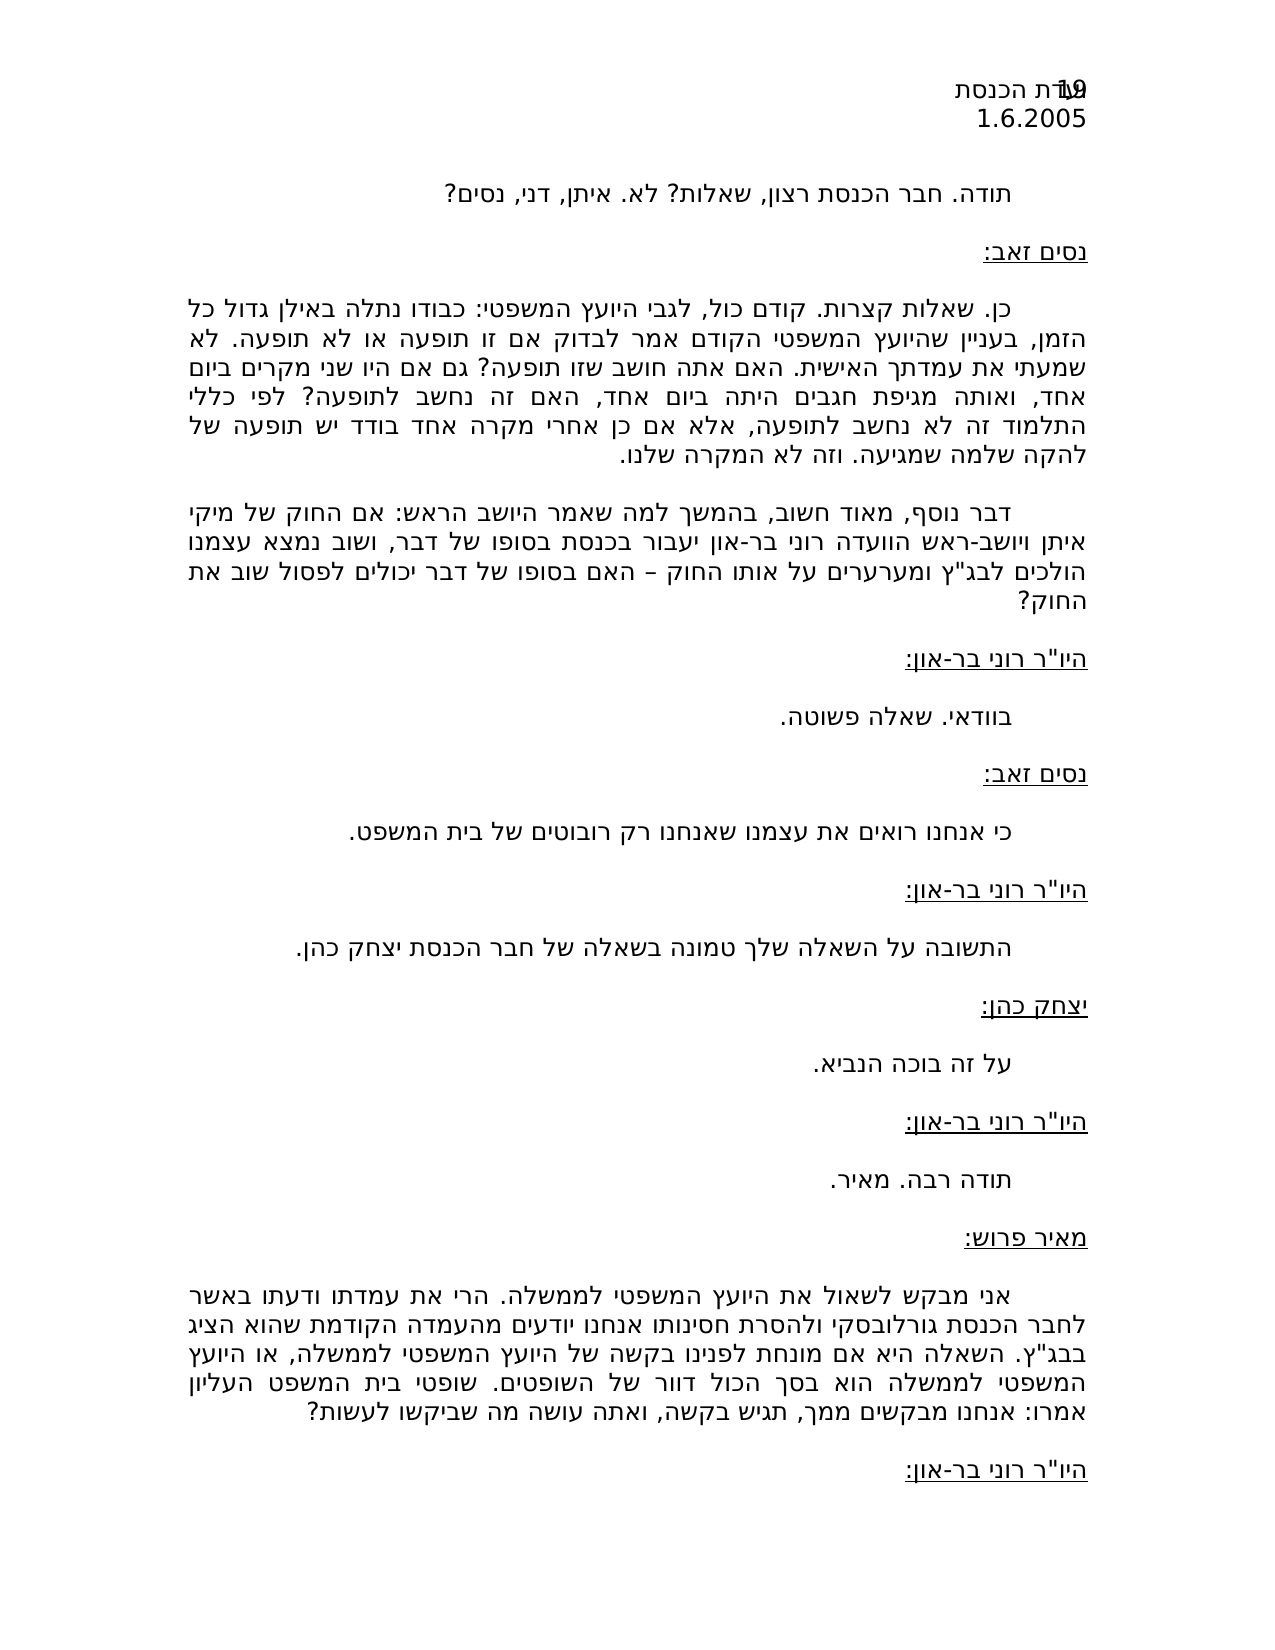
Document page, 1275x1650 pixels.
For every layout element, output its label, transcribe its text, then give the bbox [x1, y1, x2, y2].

text היו"ר רוני בר-און: [187, 875, 1087, 904]
text תודה. חבר הכנסת רצון, שאלות? לא. איתן, דני, נסים? [187, 179, 1087, 208]
text על זה בוכה הנביא. [187, 1049, 1087, 1078]
text היו"ר רוני בר-און: [187, 644, 1087, 673]
text כי אנחנו רואים את עצמנו שאנחנו רק רובוטים של בית המשפט. [187, 817, 1087, 847]
text מאיר פרוש: [187, 1223, 1087, 1252]
text אני מבקש לשאול את היועץ המשפטי לממשלה. הרי את עמדתו ודעתו באשר לחבר הכנסת גורלובסקי ולהסרת חסינותו אנחנו יודעים מהעמדה הקודמת שהוא הציג בבג"ץ. השאלה היא אם מונחת לפנינו בקשה של היועץ המשפטי לממשלה, או היועץ המשפטי לממשלה הוא בסך הכול דוור של השופטים. שופטי בית המשפט העליון אמרו: אנחנו מבקשים ממך, תגיש בקשה, ואתה עושה מה שביקשו לעשות? [187, 1281, 1087, 1427]
text היו"ר רוני בר-און: [187, 1455, 1087, 1484]
text דבר נוסף, מאוד חשוב, בהמשך למה שאמר היושב הראש: אם החוק של מיקי איתן ויושב-ראש הוועדה רוני בר-און יעבור בכנסת בסופו של דבר, ושוב נמצא עצמנו הולכים לבג"ץ ומערערים על אותו החוק – האם בסופו של דבר יכולים לפסול שוב את החוק? [187, 498, 1087, 615]
text נסים זאב: [187, 237, 1087, 266]
text כן. שאלות קצרות. קודם כול, לגבי היועץ המשפטי: כבודו נתלה באילן גדול כל הזמן, בעניין שהיועץ המשפטי הקודם אמר לבדוק אם זו תופעה או לא תופעה. לא שמעתי את עמדתך האישית. האם אתה חושב שזו תופעה? גם אם היו שני מקרים ביום אחד, ואותה מגיפת חגבים היתה ביום אחד, האם זה נחשב לתופעה? לפי כללי התלמוד זה לא נחשב לתופעה, אלא אם כן אחרי מקרה אחד בודד יש תופעה של להקה שלמה שמגיעה. וזה לא המקרה שלנו. [187, 294, 1087, 469]
text נסים זאב: [187, 759, 1087, 789]
text בוודאי. שאלה פשוטה. [187, 702, 1087, 731]
text היו"ר רוני בר-און: [187, 1107, 1087, 1136]
text התשובה על השאלה שלך טמונה בשאלה של חבר הכנסת יצחק כהן. [187, 933, 1087, 962]
text תודה רבה. מאיר. [187, 1165, 1087, 1194]
text יצחק כהן: [187, 991, 1087, 1020]
